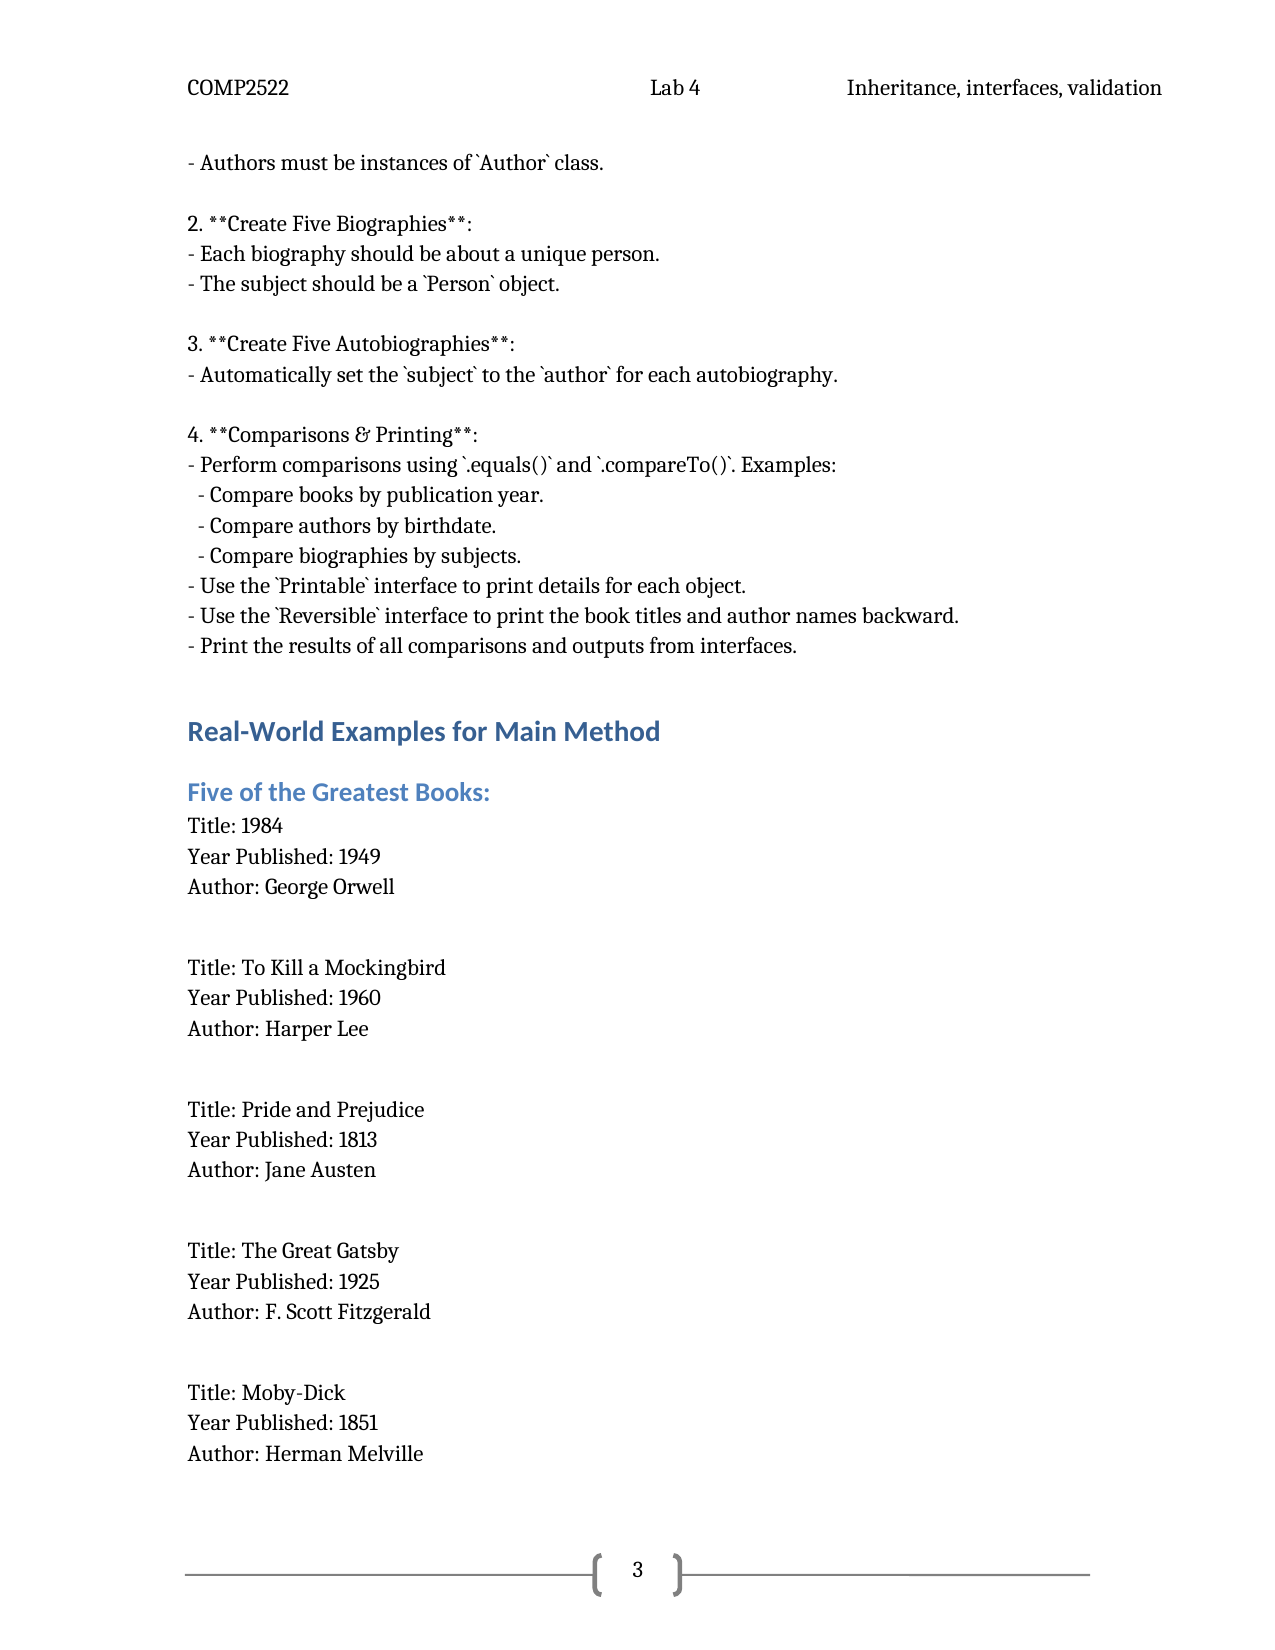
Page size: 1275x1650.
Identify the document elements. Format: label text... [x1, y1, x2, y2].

subtitle Five of the Greatest Books: [187, 775, 1087, 808]
text Title: To Kill a Mockingbird Year Published: 1960 Author: Harper Lee [187, 955, 1087, 1072]
subtitle Real-World Examples for Main Method [187, 713, 1087, 749]
text Title: 1984 Year Published: 1949 Author: George Orwell [187, 813, 1087, 930]
text Title: The Great Gatsby Year Published: 1925 Author: F. Scott Fitzgerald [187, 1238, 1087, 1355]
text Title: Pride and Prejudice Year Published: 1813 Author: Jane Austen [187, 1097, 1087, 1213]
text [187, 150, 1087, 660]
text Title: Moby-Dick Year Published: 1851 Author: Herman Melville [187, 1380, 1087, 1497]
